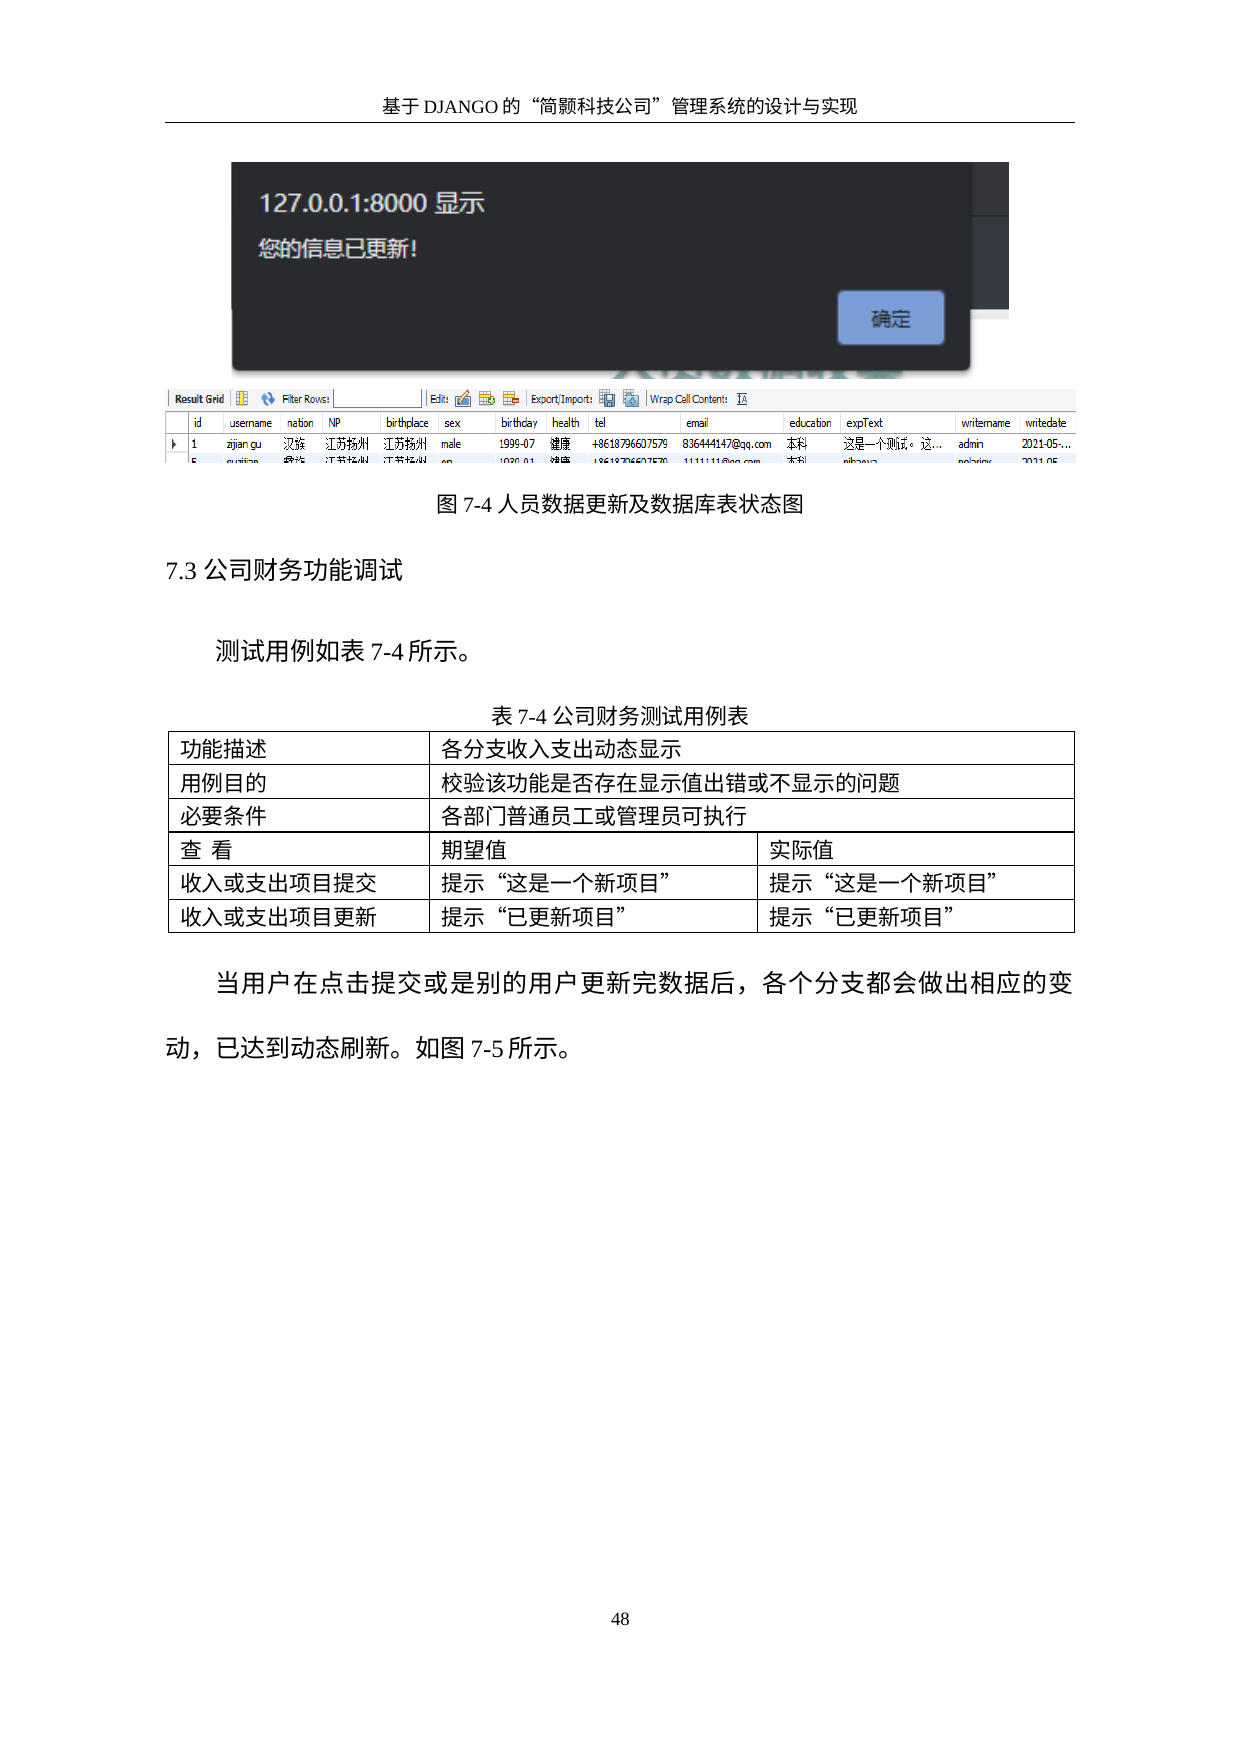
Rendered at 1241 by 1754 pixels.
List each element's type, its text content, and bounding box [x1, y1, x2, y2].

table_cell 提示“已更新项目” [430, 900, 757, 932]
table_cell 提示“这是一个新项目” [430, 866, 757, 898]
table_cell 收入或支出项目提交 [169, 866, 429, 898]
table_cell 收入或支出项目更新 [169, 900, 429, 932]
table_header 各分支收入支出动态显示 [430, 732, 1074, 764]
table_cell 必要条件 [169, 799, 429, 831]
table_cell 查 看 [169, 833, 429, 865]
picture [165, 389, 1077, 463]
table_cell 提示“已更新项目” [758, 900, 1074, 932]
table_cell 各部门普通员工或管理员可执行 [430, 799, 1074, 831]
table_cell 提示“这是一个新项目” [758, 866, 1074, 898]
text 当用户在点击提交或是别的用户更新完数据后，各个分支都会做出相应的变动，已达到动态刷新。如图7-5所示。 [165, 949, 1075, 1079]
text 测试用例如表7-4所示。 [165, 617, 1075, 682]
text 表7-4 公司财务测试用例表 [165, 698, 1075, 731]
list 7.3 公司财务功能调试 [165, 536, 1075, 601]
text 图7-4 人员数据更新及数据库表状态图 [165, 487, 1075, 519]
table_cell 实际值 [758, 833, 1074, 865]
picture [231, 162, 1009, 379]
table_cell 校验该功能是否存在显示值出错或不显示的问题 [430, 765, 1074, 798]
table_cell 用例目的 [169, 765, 429, 798]
table_cell 期望值 [430, 833, 757, 865]
table_header 功能描述 [169, 732, 429, 764]
